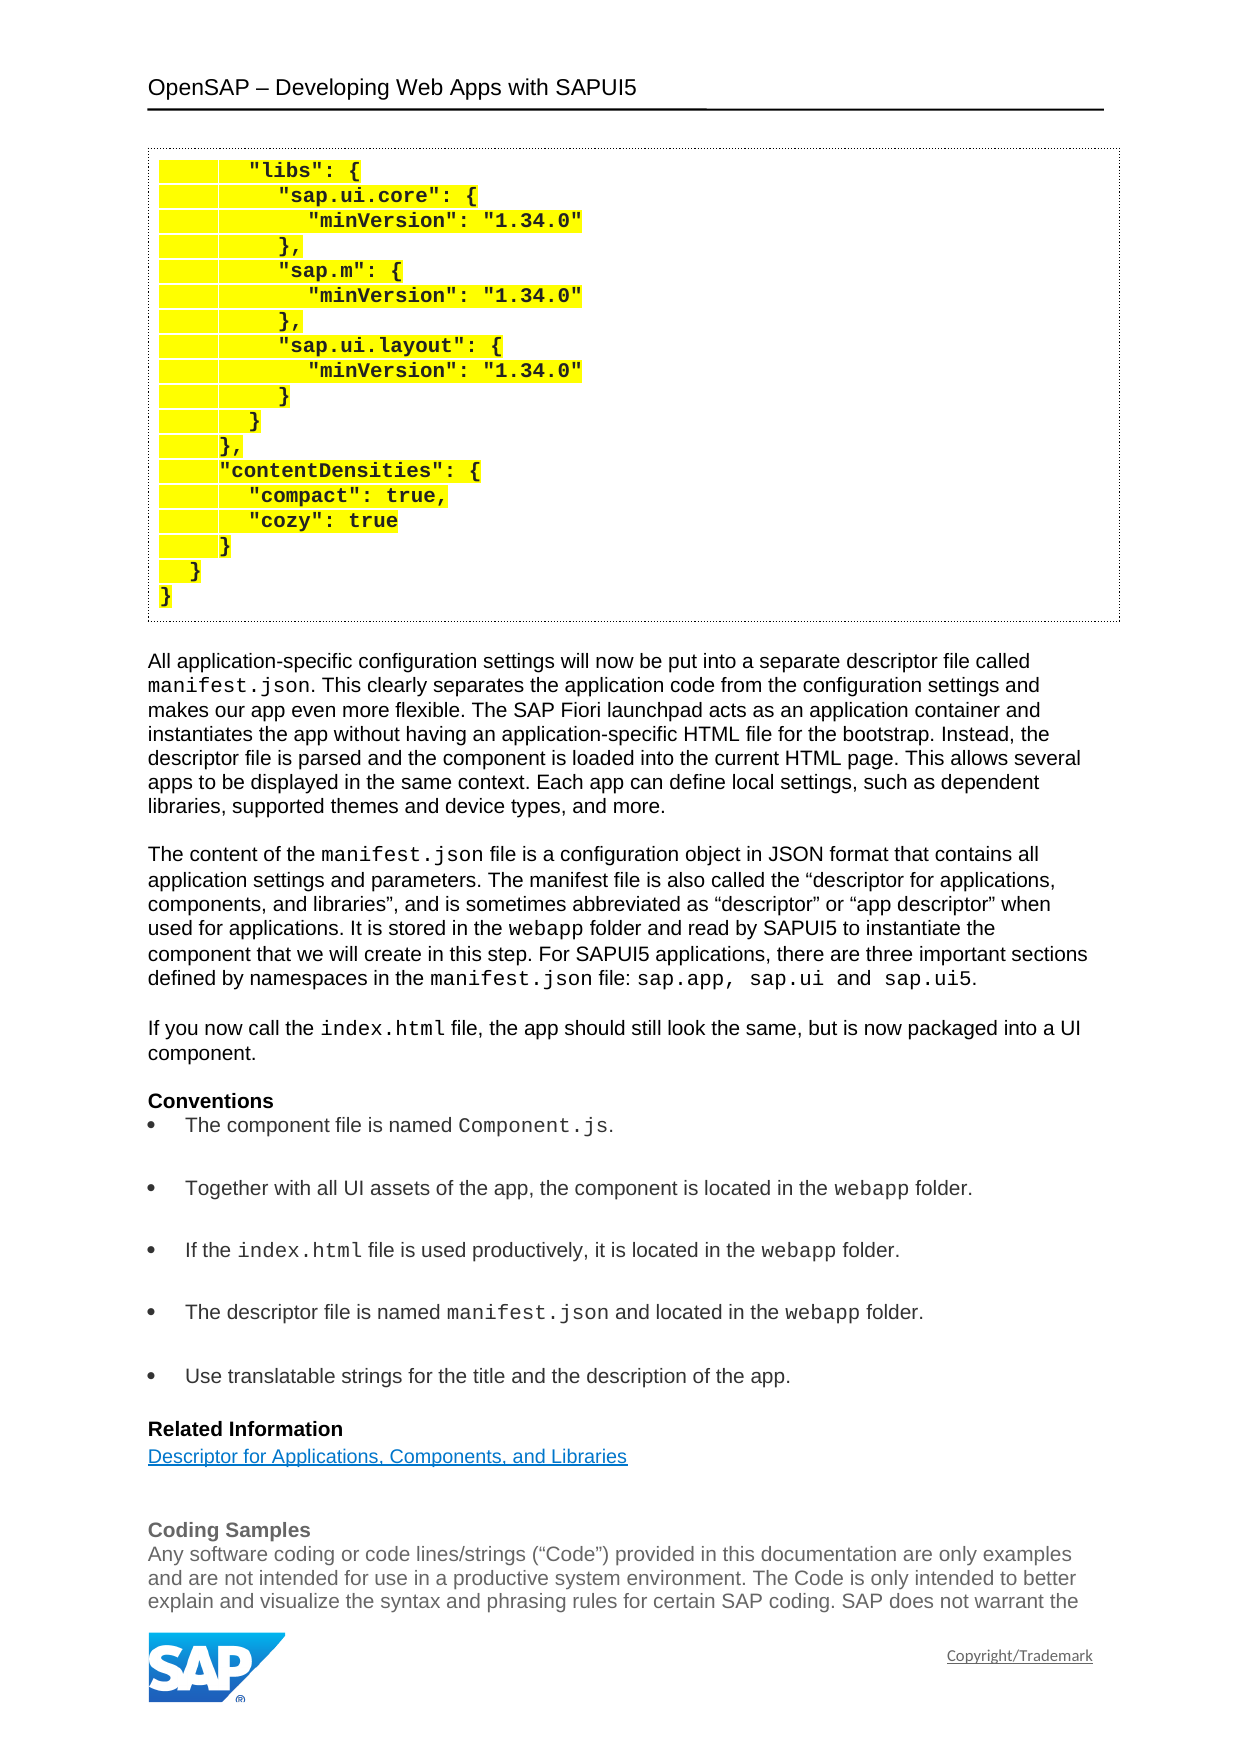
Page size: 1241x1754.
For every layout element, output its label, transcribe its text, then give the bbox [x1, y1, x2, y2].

list Together with all UI assets of the app, the component is located in the webapp folder. [147, 1168, 1093, 1201]
list If the index.html file is used productively, it is located in the webapp folder. [147, 1230, 1093, 1263]
list The component file is named Component.js. [147, 1113, 1093, 1139]
text All application-specific configuration settings will now be put into a separate descriptor file called manifest.json. This clearly separates the application code from the configuration settings and makes our app even more flexible. The SAP Fiori launchpad acts as an application container and instantiates the app without having an application-specific HTML file for the bootstrap. Instead, the descriptor file is parsed and the component is loaded into the current HTML page. This allows several apps to be displayed in the same context. Each app can define local settings, such as dependent libraries, supported themes and device types, and more. [148, 648, 1093, 818]
subtitle Conventions [148, 1089, 1093, 1113]
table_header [148, 148, 1120, 621]
picture [147, 1632, 269, 1701]
text Descriptor for Applications, Components, and Libraries [148, 1441, 1093, 1467]
list Use translatable strings for the title and the description of the app. [147, 1355, 1093, 1388]
text Coding Samples [148, 1517, 1093, 1541]
subtitle Related Information [148, 1417, 1093, 1441]
text If you now call the index.html file, the app should still look the same, but is now packaged into a UI component. [148, 1015, 1093, 1065]
list The descriptor file is named manifest.json and located in the webapp folder. [147, 1292, 1093, 1326]
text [148, 1541, 1093, 1613]
text The content of the manifest.json file is a configuration object in JSON format that contains all application settings and parameters. The manifest file is also called the “descriptor for applications, components, and libraries”, and is sometimes abbreviated as “descriptor” or “app descriptor” when used for applications. It is stored in the webapp folder and read by SAPUI5 to instantiate the component that we will create in this step. For SAPUI5 applications, there are three important sections defined by namespaces in the manifest.json file: sap.app, sap.ui and sap.ui5. [148, 842, 1093, 991]
